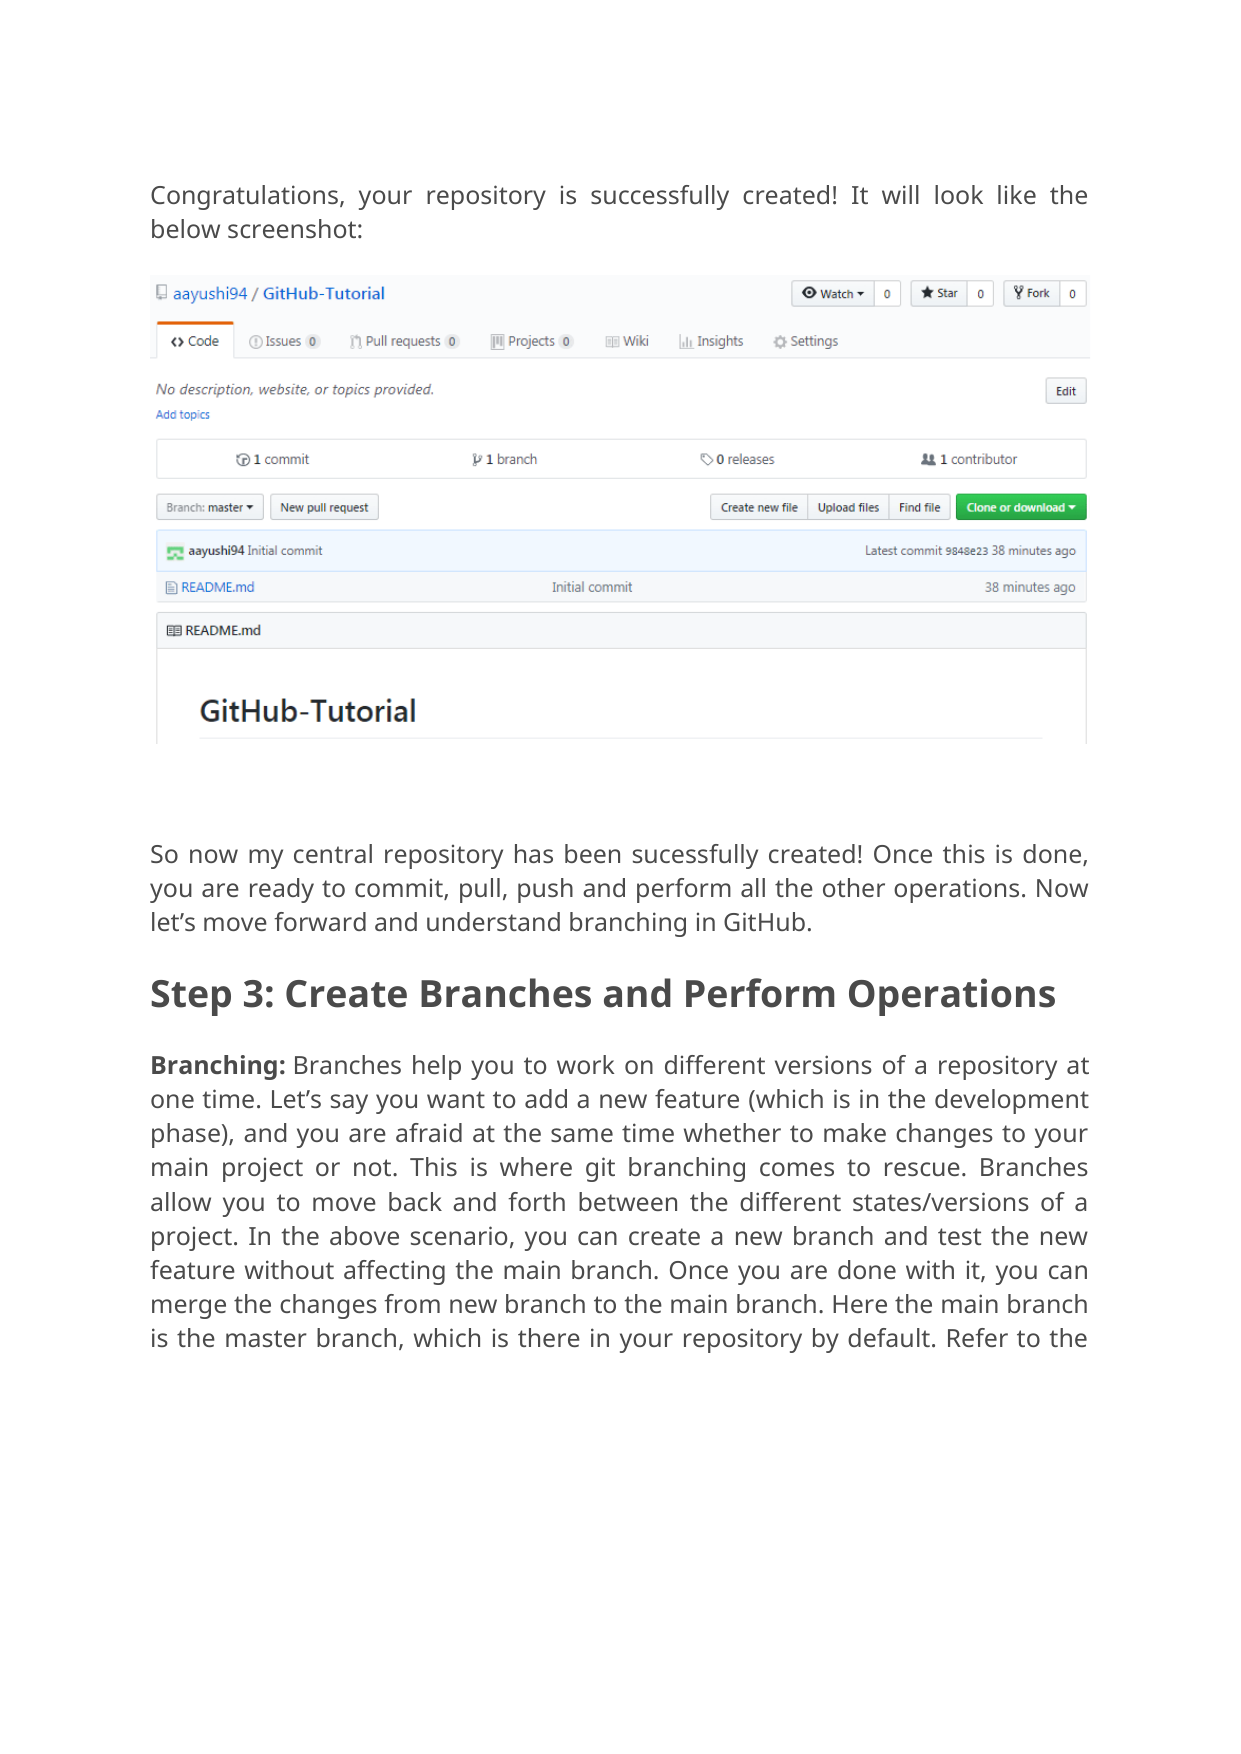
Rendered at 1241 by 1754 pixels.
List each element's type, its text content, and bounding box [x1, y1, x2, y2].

text So now my central repository has been sucessfully created! Once this is done, you are ready to commit, pull, push and perform all the other operations. Now let’s move forward and understand branching in GitHub. [150, 836, 1090, 938]
picture [150, 275, 1091, 744]
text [150, 1048, 1090, 1354]
text Step 3: Create Branches and Perform Operations [150, 968, 1090, 1019]
text Congratulations, your repository is successfully created! It will look like the below screenshot: [150, 178, 1090, 246]
